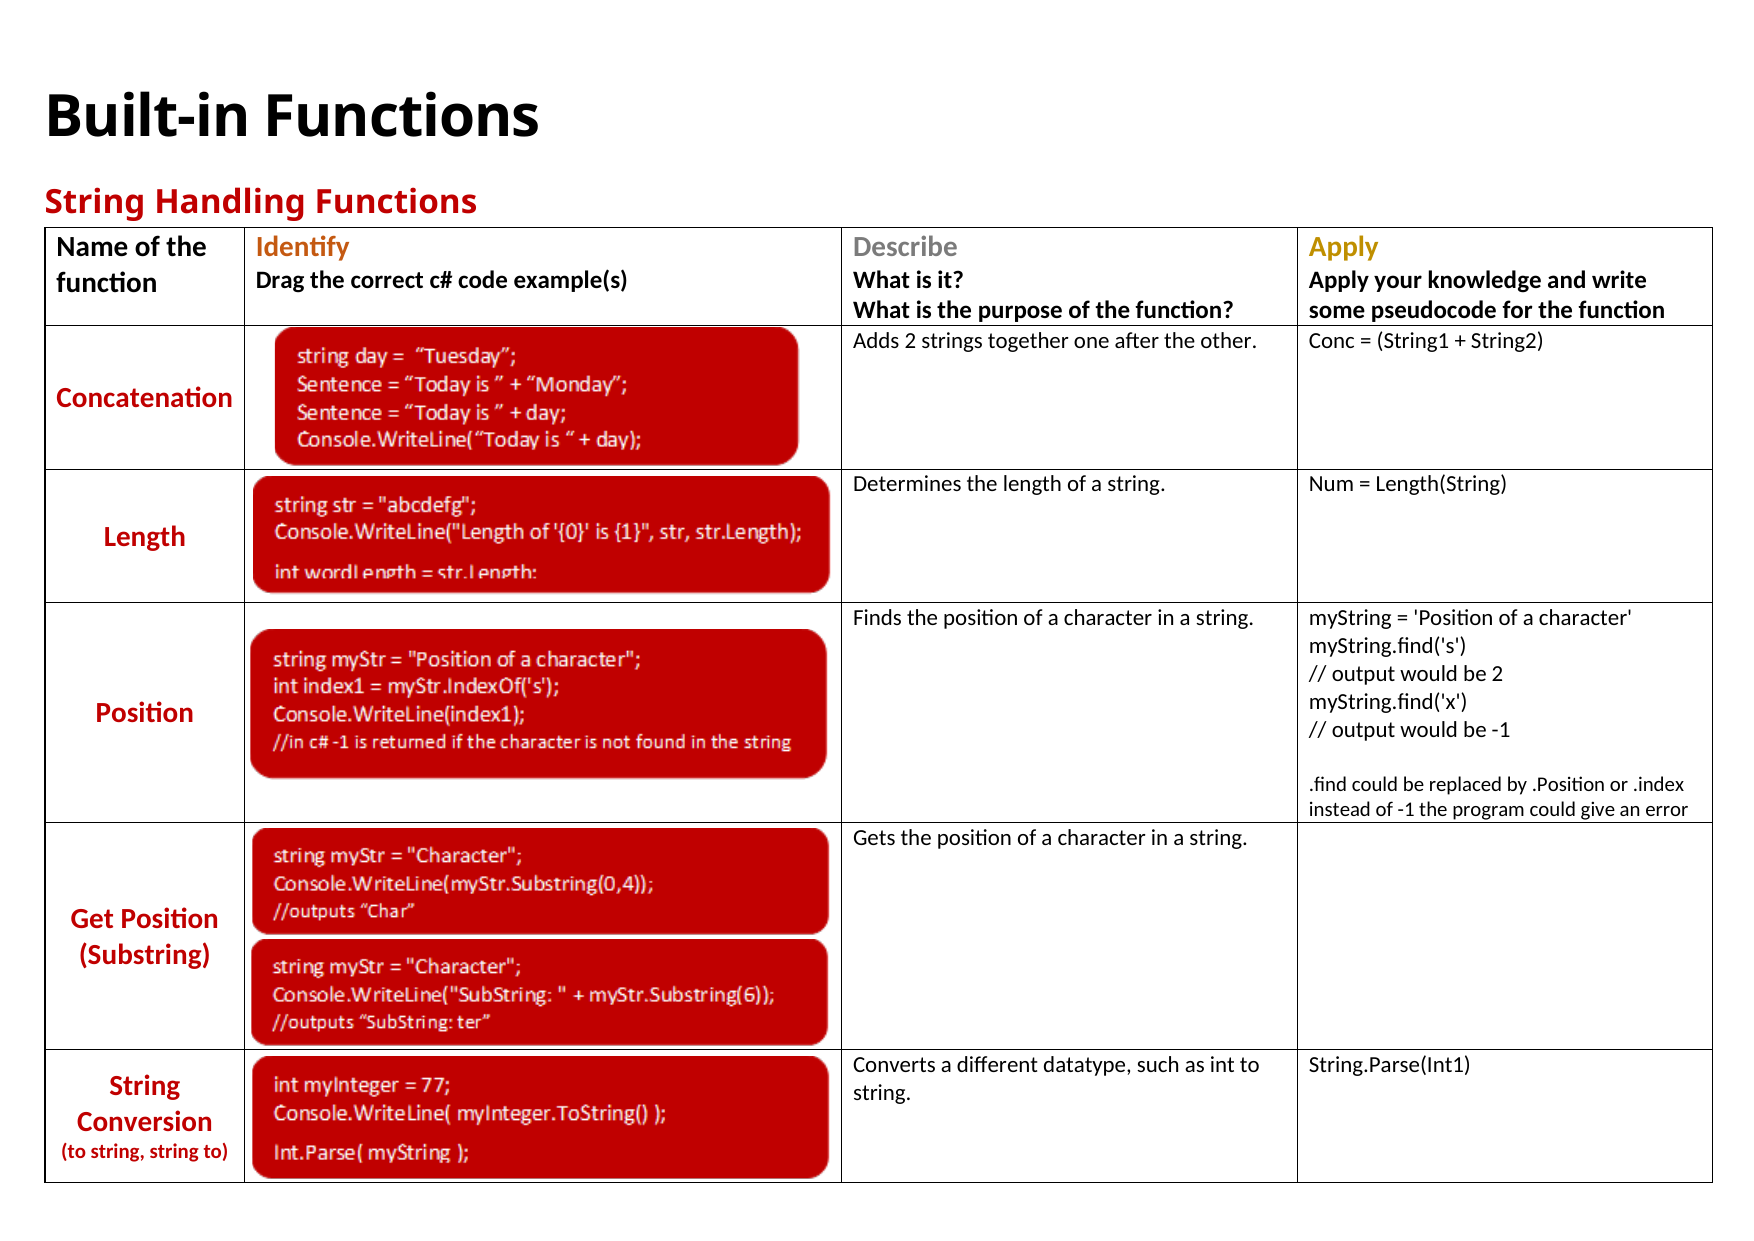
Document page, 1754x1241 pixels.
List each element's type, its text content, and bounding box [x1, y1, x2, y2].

table_cell [245, 1050, 841, 1182]
table_cell Finds the position of a character in a string. [842, 603, 1297, 822]
table_cell Converts a different datatype, such as int to string. [842, 1050, 1297, 1182]
table_header Describe What is it? What is the purpose of the function? [842, 228, 1297, 325]
picture [253, 476, 835, 596]
table_cell String Conversion (to string, string to) [46, 1050, 244, 1182]
table_cell Determines the length of a string. [842, 470, 1297, 602]
table_cell Get Position (Substring) [46, 823, 244, 1049]
table_cell Position [46, 603, 244, 822]
table_cell myString = 'Position of a character' myString.find('s') // output would be 2 myString.find('x') // output would be -1 .find could be replaced by .Position or .index instead of -1 the program could give an error [1298, 603, 1712, 822]
picture [274, 327, 803, 469]
table_cell [245, 603, 841, 822]
table_cell Adds 2 strings together one after the other. [842, 326, 1297, 468]
table_cell [245, 823, 841, 1049]
table_cell Num = Length(String) [1298, 470, 1712, 602]
table_cell Gets the position of a character in a string. [842, 823, 1297, 1049]
table_header Name of the function [46, 228, 244, 325]
subtitle String Handling Functions [44, 178, 1713, 224]
table_cell Length [46, 470, 244, 602]
table_cell [245, 470, 841, 602]
table_cell Conc = (String1 + String2) [1298, 326, 1712, 468]
picture [250, 629, 832, 783]
table_cell [1298, 823, 1712, 1049]
table_header Apply Apply your knowledge and write some pseudocode for the function [1298, 228, 1712, 325]
table_cell String.Parse(Int1) [1298, 1050, 1712, 1182]
table_cell Concatenation [46, 326, 244, 468]
table_cell [245, 326, 841, 468]
picture [252, 828, 834, 938]
picture [252, 1056, 834, 1182]
table_header Identify Drag the correct c# code example(s) [245, 228, 841, 325]
picture [251, 939, 833, 1049]
